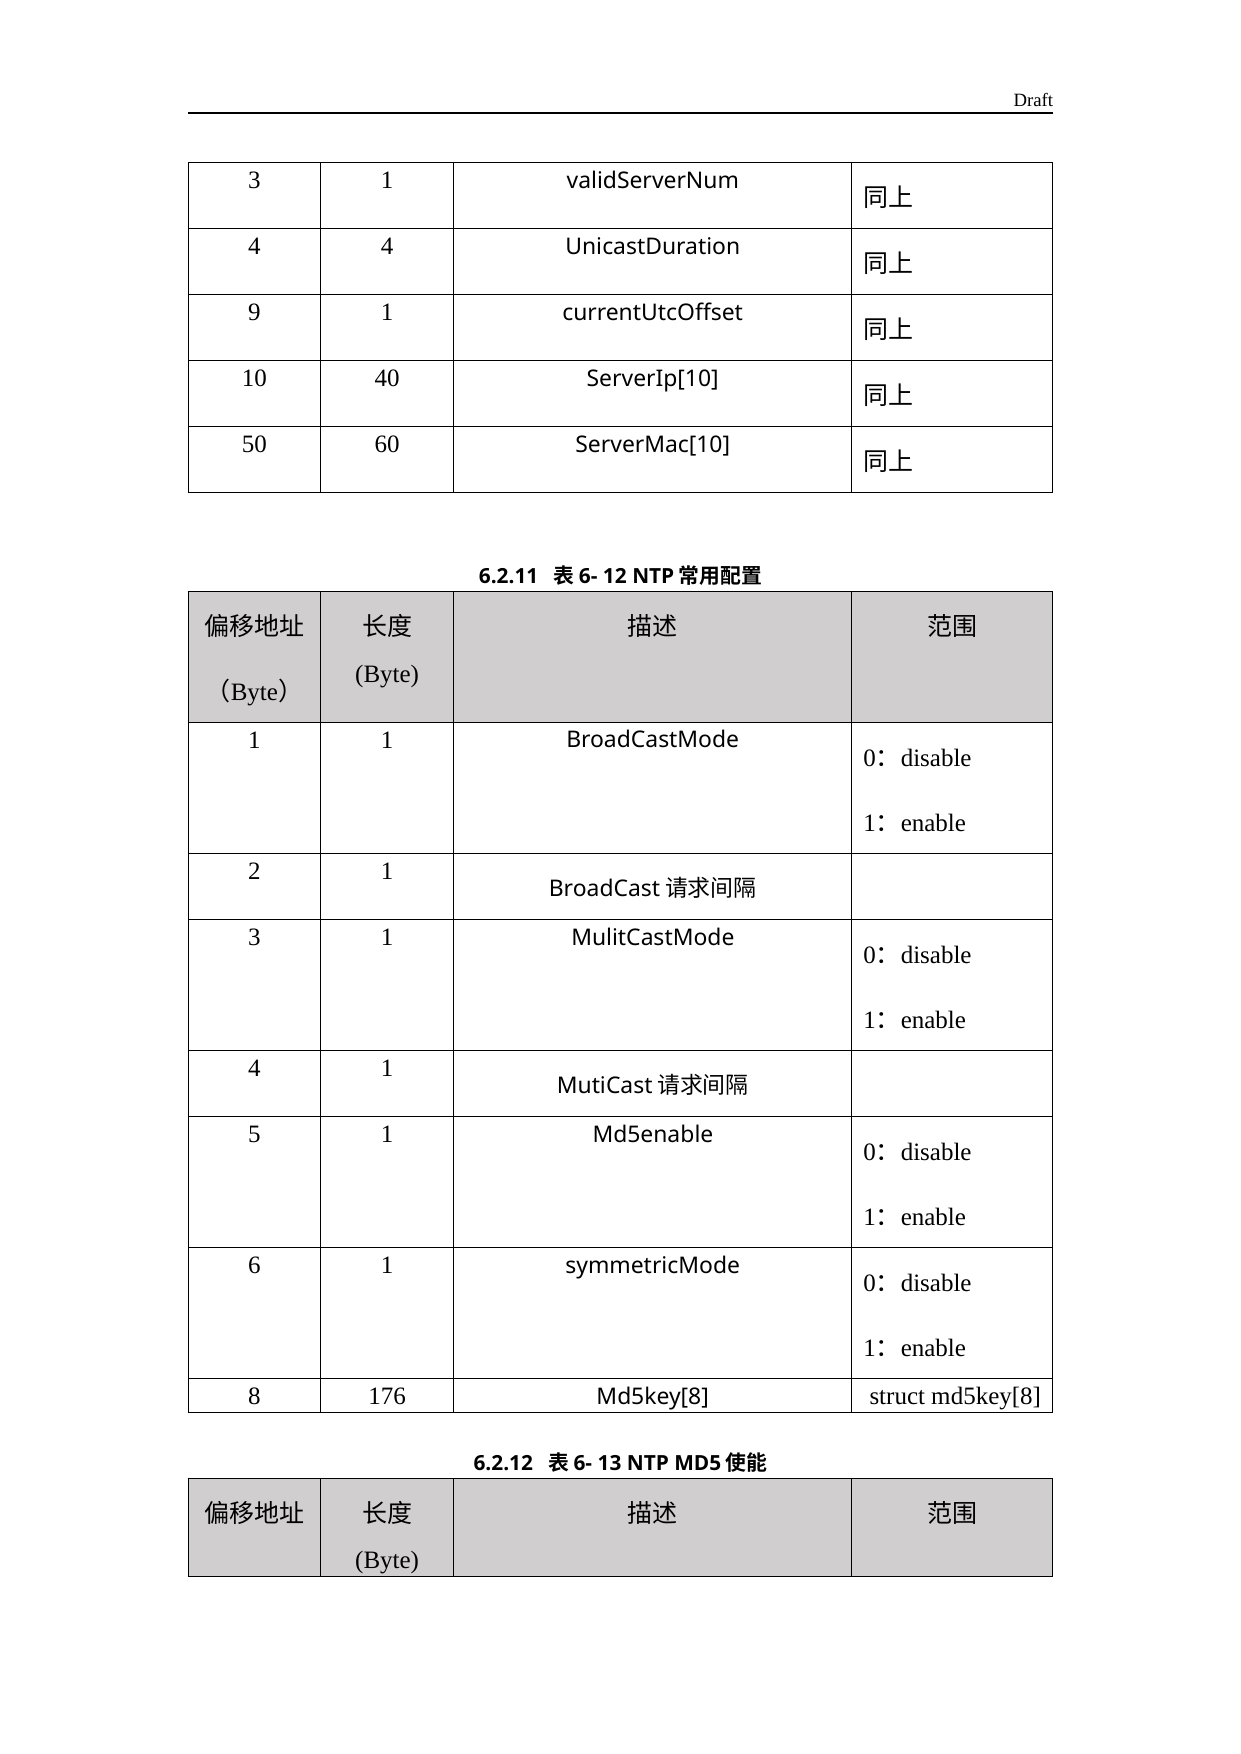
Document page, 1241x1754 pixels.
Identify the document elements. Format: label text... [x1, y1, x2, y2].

table_cell 0：disable 1：enable [852, 1248, 1052, 1378]
table_cell validServerNum [454, 163, 851, 228]
table_cell 3 [189, 163, 320, 228]
table_header 范围 [852, 1479, 1052, 1576]
table_cell 同上 [852, 361, 1052, 426]
table_cell 1 [321, 1248, 453, 1378]
table_cell MulitCastMode [454, 920, 851, 1050]
table_header 范围 [852, 592, 1052, 722]
table_cell struct md5key[8] [852, 1379, 1052, 1412]
table_cell 10 [189, 361, 320, 426]
table_cell 1 [189, 723, 320, 853]
table_cell 60 [321, 427, 453, 492]
table_cell 1 [321, 854, 453, 919]
table_cell Md5enable [454, 1117, 851, 1247]
table_cell 1 [321, 920, 453, 1050]
table_cell 4 [321, 229, 453, 294]
table_cell ServerIp[10] [454, 361, 851, 426]
table_cell 1 [321, 163, 453, 228]
table_cell 1 [321, 295, 453, 360]
table_cell 2 [189, 854, 320, 919]
table_cell 0：disable 1：enable [852, 723, 1052, 853]
table_cell [852, 1051, 1052, 1116]
table_cell [852, 854, 1052, 919]
table_cell symmetricMode [454, 1248, 851, 1378]
table_cell MutiCast请求间隔 [454, 1051, 851, 1116]
table_cell 8 [189, 1379, 320, 1412]
table_cell 6 [189, 1248, 320, 1378]
table_cell 0：disable 1：enable [852, 1117, 1052, 1247]
table_cell currentUtcOffset [454, 295, 851, 360]
table_header 描述 [454, 592, 851, 722]
table_cell 1 [321, 1117, 453, 1247]
table_cell 4 [189, 229, 320, 294]
table_cell 同上 [852, 295, 1052, 360]
table_cell 同上 [852, 427, 1052, 492]
table_cell BroadCast请求间隔 [454, 854, 851, 919]
table_cell BroadCastMode [454, 723, 851, 853]
table_header 描述 [454, 1479, 851, 1576]
table_cell 同上 [852, 229, 1052, 294]
table_cell Md5key[8] [454, 1379, 851, 1412]
table_cell UnicastDuration [454, 229, 851, 294]
table_cell 40 [321, 361, 453, 426]
table_header 长度 (Byte) [321, 1479, 453, 1576]
table_cell 同上 [852, 163, 1052, 228]
table_cell 50 [189, 427, 320, 492]
table_cell ServerMac[10] [454, 427, 851, 492]
table_cell 5 [189, 1117, 320, 1247]
table_cell 9 [189, 295, 320, 360]
table_cell 1 [321, 723, 453, 853]
table_cell 3 [189, 920, 320, 1050]
table_cell 0：disable 1：enable [852, 920, 1052, 1050]
table_header 长度 (Byte) [321, 592, 453, 722]
table_cell 4 [189, 1051, 320, 1116]
table_header 偏移地址（Byte） [189, 592, 320, 722]
table_cell 176 [321, 1379, 453, 1412]
table_header 偏移地址（Byte） [189, 1479, 320, 1576]
table_cell 1 [321, 1051, 453, 1116]
